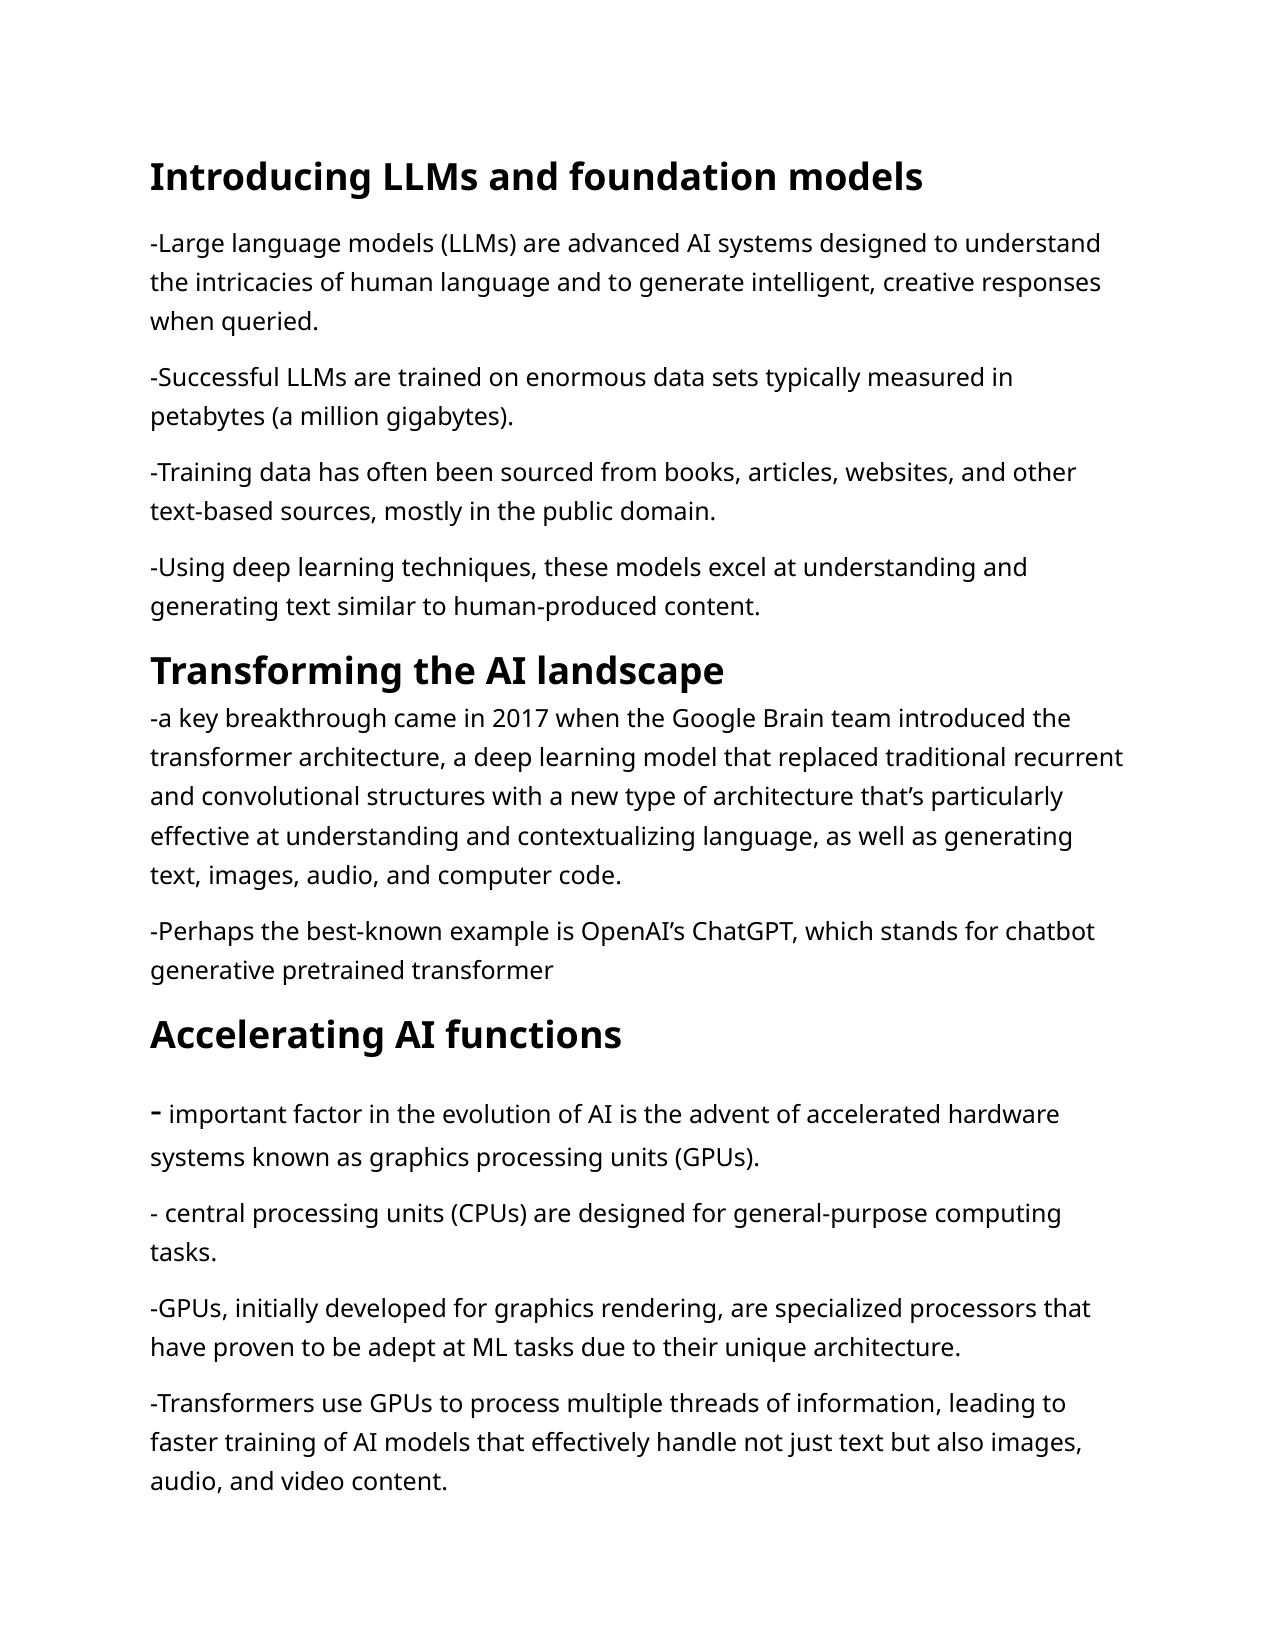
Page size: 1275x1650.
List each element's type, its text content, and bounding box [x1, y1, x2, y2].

text -GPUs, initially developed for graphics rendering, are specialized processors that have proven to be adept at ML tasks due to their unique architecture. [150, 1290, 1125, 1364]
text -Transformers use GPUs to process multiple threads of information, leading to faster training of AI models that effectively handle not just text but also images, audio, and video content. [150, 1385, 1125, 1498]
text -Successful LLMs are trained on enormous data sets typically measured in petabytes (a million gigabytes). [150, 359, 1125, 433]
text - central processing units (CPUs) are designed for general-purpose computing tasks. [150, 1195, 1125, 1269]
text - important factor in the evolution of AI is the advent of accelerated hardware systems known as graphics processing units (GPUs). [150, 1083, 1125, 1174]
text -Large language models (LLMs) are advanced AI systems designed to understand the intricacies of human language and to generate intelligent, creative responses when queried. [150, 225, 1125, 338]
text -Training data has often been sourced from books, articles, websites, and other text-based sources, mostly in the public domain. [150, 454, 1125, 528]
text -Using deep learning techniques, these models excel at understanding and generating text similar to human-produced content. [150, 549, 1125, 623]
text Accelerating AI functions [150, 1008, 1125, 1059]
text -Perhaps the best-known example is OpenAI’s ChatGPT, which stands for chatbot generative pretrained transformer [150, 913, 1125, 986]
text Transforming the AI landscape -a key breakthrough came in 2017 when the Google Brain team introduced the transformer architecture, a deep learning model that replaced traditional recurrent and convolutional structures with a new type of architecture that’s particularly effective at understanding and contextualizing language, as well as generating text, images, audio, and computer code. [150, 644, 1125, 891]
text Introducing LLMs and foundation models [150, 150, 1125, 201]
